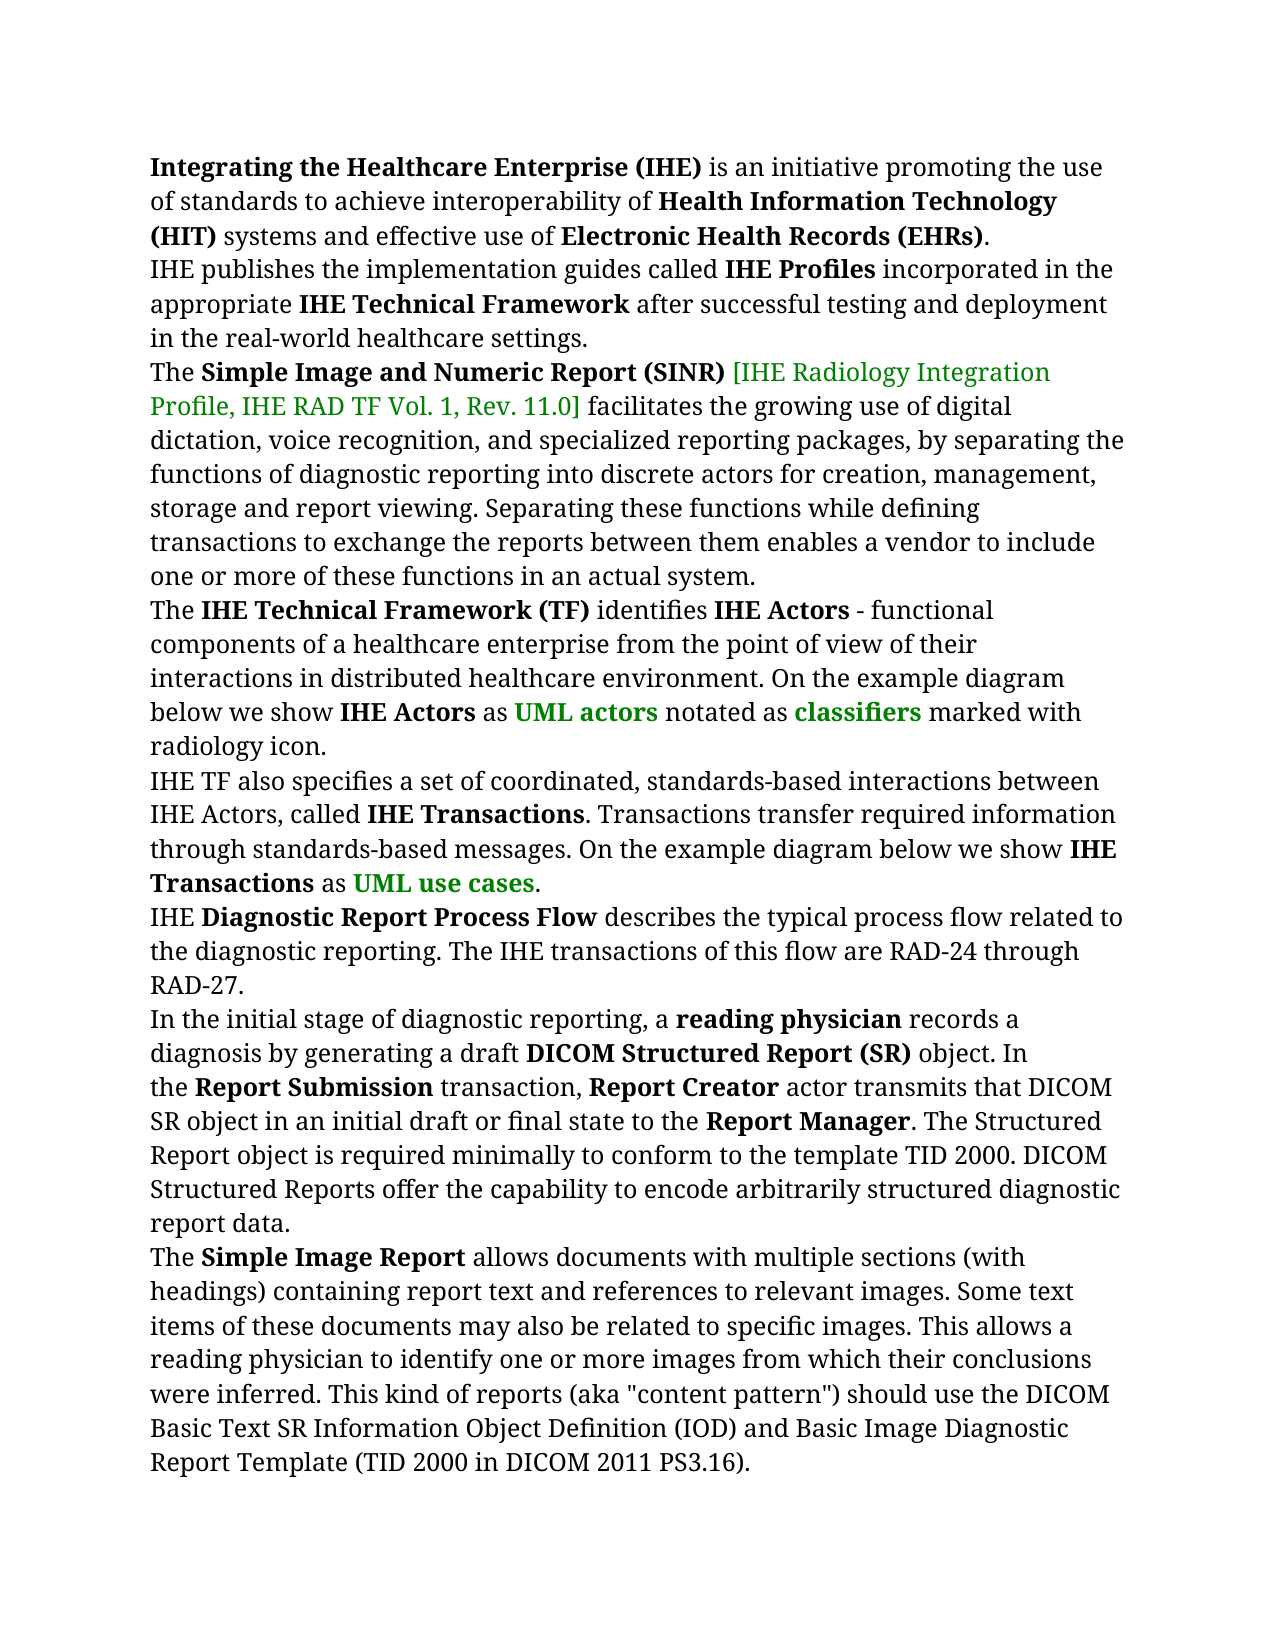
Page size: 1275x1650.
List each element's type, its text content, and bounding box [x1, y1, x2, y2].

text IHE publishes the implementation guides called IHE Profiles incorporated in the appropriate IHE Technical Framework after successful testing and deployment in the real-world healthcare settings. [150, 252, 1125, 354]
text IHE TF also specifies a set of coordinated, standards-based interactions between IHE Actors, called IHE Transactions. Transactions transfer required information through standards-based messages. On the example diagram below we show IHE Transactions as UML use cases. [150, 763, 1125, 899]
text In the initial stage of diagnostic reporting, a reading physician records a diagnosis by generating a draft DICOM Structured Report (SR) object. In the Report Submission transaction, Report Creator actor transmits that DICOM SR object in an initial draft or final state to the Report Manager. The Structured Report object is required minimally to conform to the template TID 2000. DICOM Structured Reports offer the capability to encode arbitrarily structured diagnostic report data. [150, 1002, 1125, 1240]
text IHE Diagnostic Report Process Flow describes the typical process flow related to the diagnostic reporting. The IHE transactions of this flow are RAD-24 through RAD-27. [150, 899, 1125, 1002]
text The Simple Image Report allows documents with multiple sections (with headings) containing report text and references to relevant images. Some text items of these documents may also be related to specific images. This allows a reading physician to identify one or more images from which their conclusions were inferred. This kind of reports (aka "content pattern") should use the DICOM Basic Text SR Information Object Definition (IOD) and Basic Image Diagnostic Report Template (TID 2000 in DICOM 2011 PS3.16). [150, 1240, 1125, 1478]
text The IHE Technical Framework (TF) identifies IHE Actors - functional components of a healthcare enterprise from the point of view of their interactions in distributed healthcare environment. On the example diagram below we show IHE Actors as UML actors notated as classifiers marked with radiology icon. [150, 593, 1125, 763]
text Integrating the Healthcare Enterprise (IHE) is an initiative promoting the use of standards to achieve interoperability of Health Information Technology (HIT) systems and effective use of Electronic Health Records (EHRs). [150, 150, 1125, 252]
text The Simple Image and Numeric Report (SINR) [IHE Radiology Integration Profile, IHE RAD TF Vol. 1, Rev. 11.0] facilitates the growing use of digital dictation, voice recognition, and specialized reporting packages, by separating the functions of diagnostic reporting into discrete actors for creation, management, storage and report viewing. Separating these functions while defining transactions to exchange the reports between them enables a vendor to include one or more of these functions in an actual system. [150, 354, 1125, 593]
